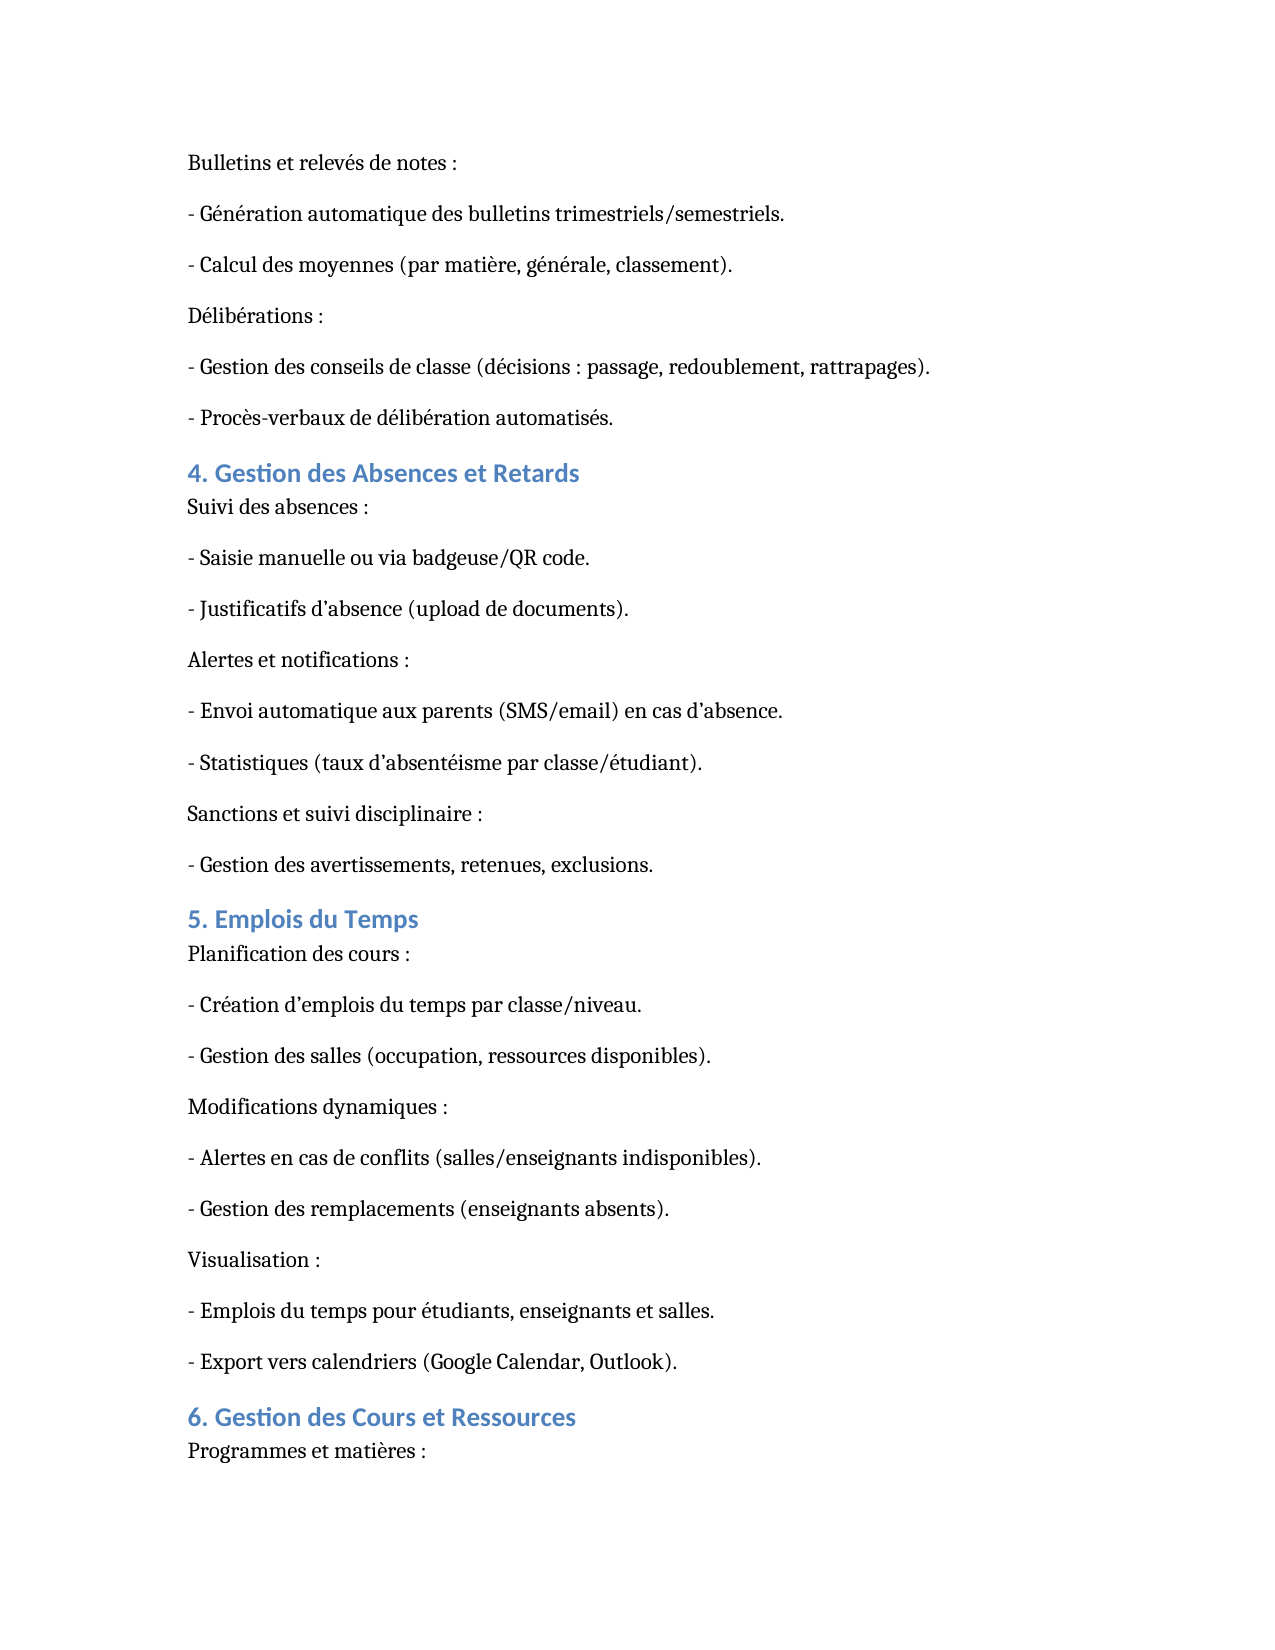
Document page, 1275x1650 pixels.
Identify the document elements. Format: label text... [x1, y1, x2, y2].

text - Gestion des salles (occupation, ressources disponibles). [187, 1042, 1087, 1069]
text - Procès-verbaux de délibération automatisés. [187, 405, 1087, 432]
text Bulletins et relevés de notes : [187, 150, 1087, 176]
text Planification des cours : [187, 940, 1087, 967]
text - Génération automatique des bulletins trimestriels/semestriels. [187, 201, 1087, 227]
text Alertes et notifications : [187, 647, 1087, 674]
text - Gestion des remplacements (enseignants absents). [187, 1196, 1087, 1222]
text - Statistiques (taux d’absentéisme par classe/étudiant). [187, 749, 1087, 776]
text - Saisie manuelle ou via badgeuse/QR code. [187, 545, 1087, 572]
text Suivi des absences : [187, 494, 1087, 521]
text - Alertes en cas de conflits (salles/enseignants indisponibles). [187, 1144, 1087, 1171]
text Modifications dynamiques : [187, 1093, 1087, 1120]
text - Calcul des moyennes (par matière, générale, classement). [187, 252, 1087, 278]
text Délibérations : [187, 303, 1087, 329]
text - Export vers calendriers (Google Calendar, Outlook). [187, 1349, 1087, 1375]
text - Emplois du temps pour étudiants, enseignants et salles. [187, 1298, 1087, 1324]
text - Création d’emplois du temps par classe/niveau. [187, 991, 1087, 1018]
text - Gestion des conseils de classe (décisions : passage, redoublement, rattrapages). [187, 354, 1087, 381]
subtitle 4. Gestion des Absences et Retards [187, 456, 1087, 489]
subtitle 5. Emplois du Temps [187, 902, 1087, 936]
text Visualisation : [187, 1247, 1087, 1273]
text - Gestion des avertissements, retenues, exclusions. [187, 851, 1087, 878]
text Sanctions et suivi disciplinaire : [187, 800, 1087, 827]
subtitle 6. Gestion des Cours et Ressources [187, 1400, 1087, 1433]
text - Justificatifs d’absence (upload de documents). [187, 596, 1087, 623]
text - Envoi automatique aux parents (SMS/email) en cas d’absence. [187, 698, 1087, 725]
text Programmes et matières : [187, 1438, 1087, 1464]
